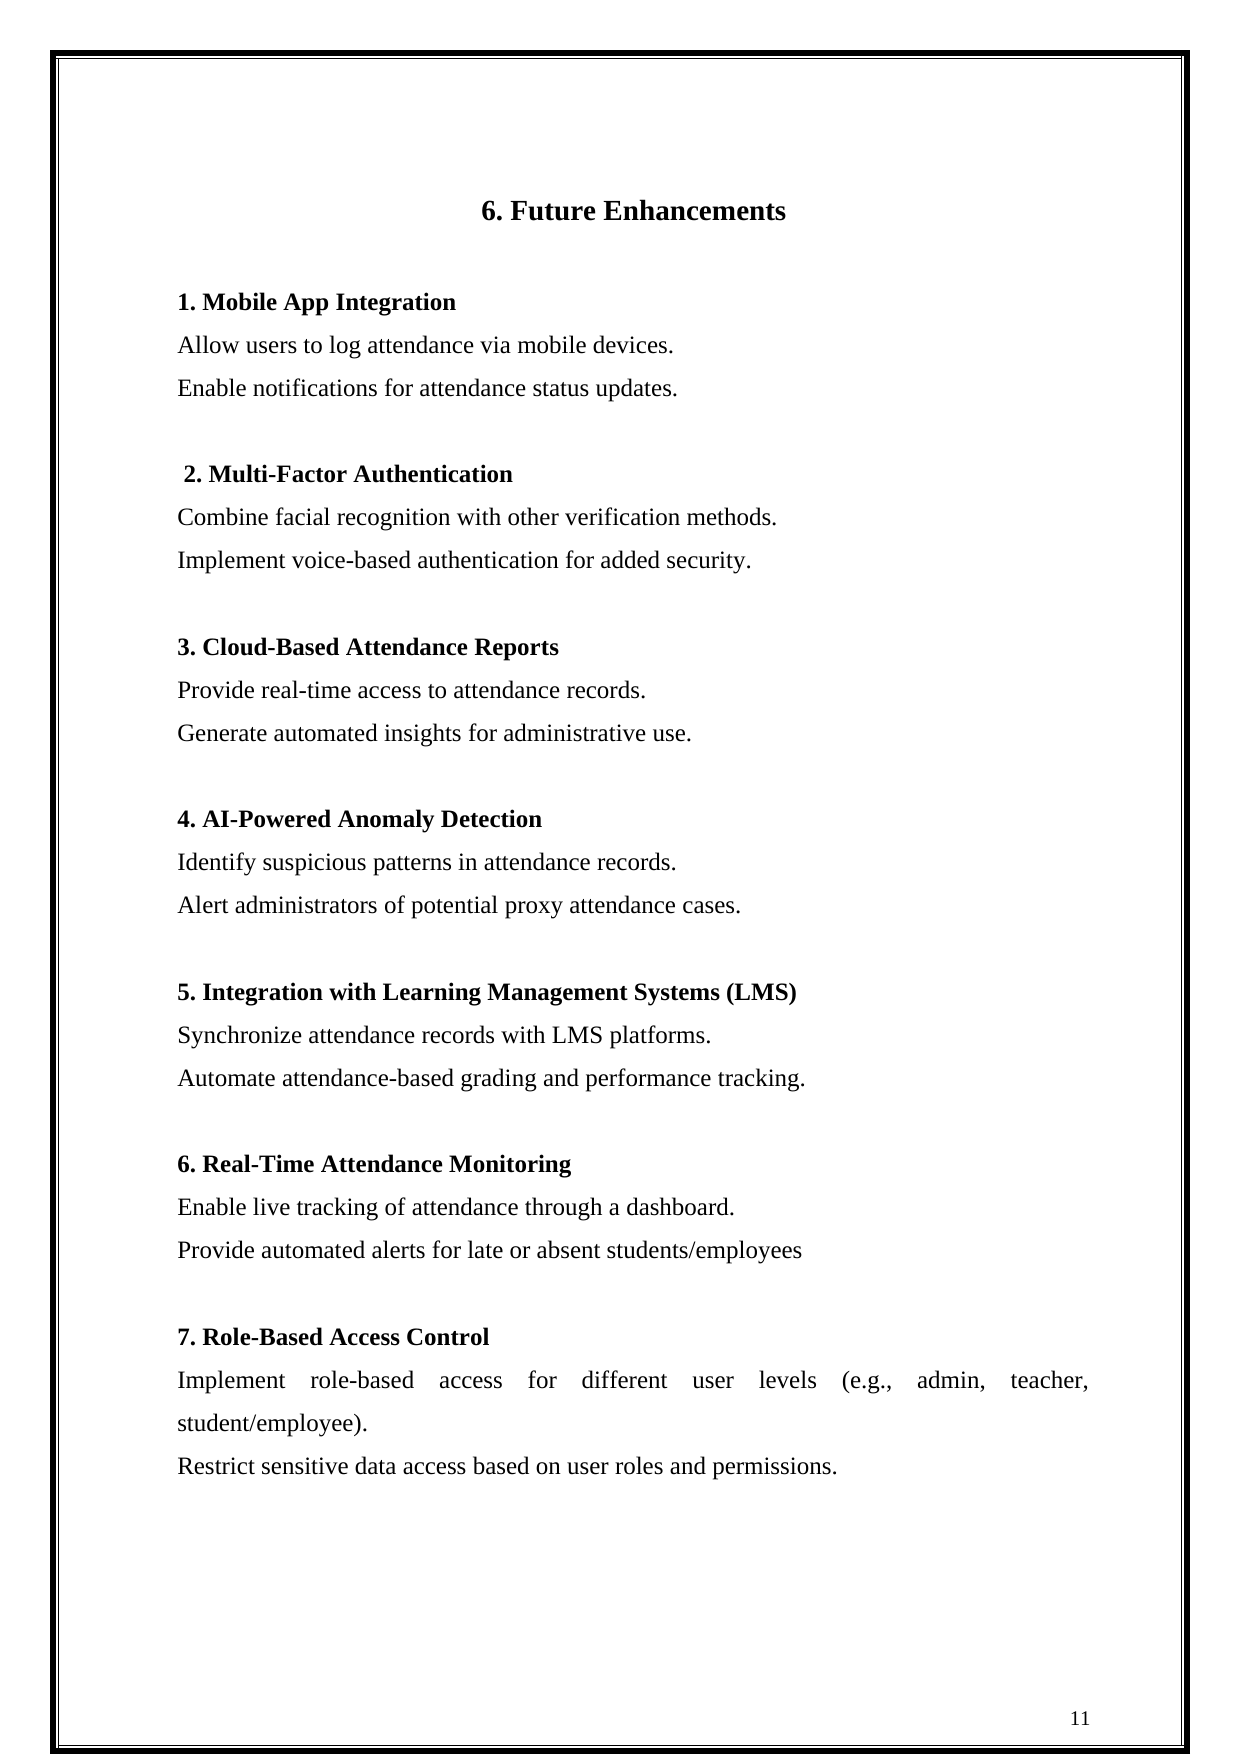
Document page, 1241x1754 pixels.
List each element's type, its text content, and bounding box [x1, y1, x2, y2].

text Enable live tracking of attendance through a dashboard. [177, 1192, 1090, 1221]
text Combine facial recognition with other verification methods. [177, 502, 1090, 531]
text 1. Mobile App Integration [177, 287, 1090, 315]
text Alert administrators of potential proxy attendance cases. [177, 890, 1090, 919]
text Generate automated insights for administrative use. [177, 718, 1090, 747]
text 3. Cloud-Based Attendance Reports [177, 632, 1090, 660]
text 6. Real-Time Attendance Monitoring [177, 1149, 1090, 1178]
text Provide real-time access to attendance records. [177, 675, 1090, 703]
text Enable notifications for attendance status updates. [177, 373, 1090, 402]
text Implement voice-based authentication for added security. [177, 545, 1090, 574]
text Identify suspicious patterns in attendance records. [177, 847, 1090, 876]
text 7. Role-Based Access Control [177, 1322, 1090, 1350]
text 4. AI-Powered Anomaly Detection [177, 804, 1090, 833]
text 6. Future Enhancements [177, 193, 1090, 227]
text Implement role-based access for different user levels (e.g., admin, teacher, student/employee). [177, 1365, 1090, 1437]
text Automate attendance-based grading and performance tracking. [177, 1063, 1090, 1092]
text 5. Integration with Learning Management Systems (LMS) [177, 977, 1090, 1005]
text Restrict sensitive data access based on user roles and permissions. [177, 1451, 1090, 1480]
text Allow users to log attendance via mobile devices. [177, 330, 1090, 358]
text 2. Multi-Factor Authentication [177, 459, 1090, 488]
text Provide automated alerts for late or absent students/employees [177, 1235, 1090, 1264]
text Synchronize attendance records with LMS platforms. [177, 1020, 1090, 1048]
